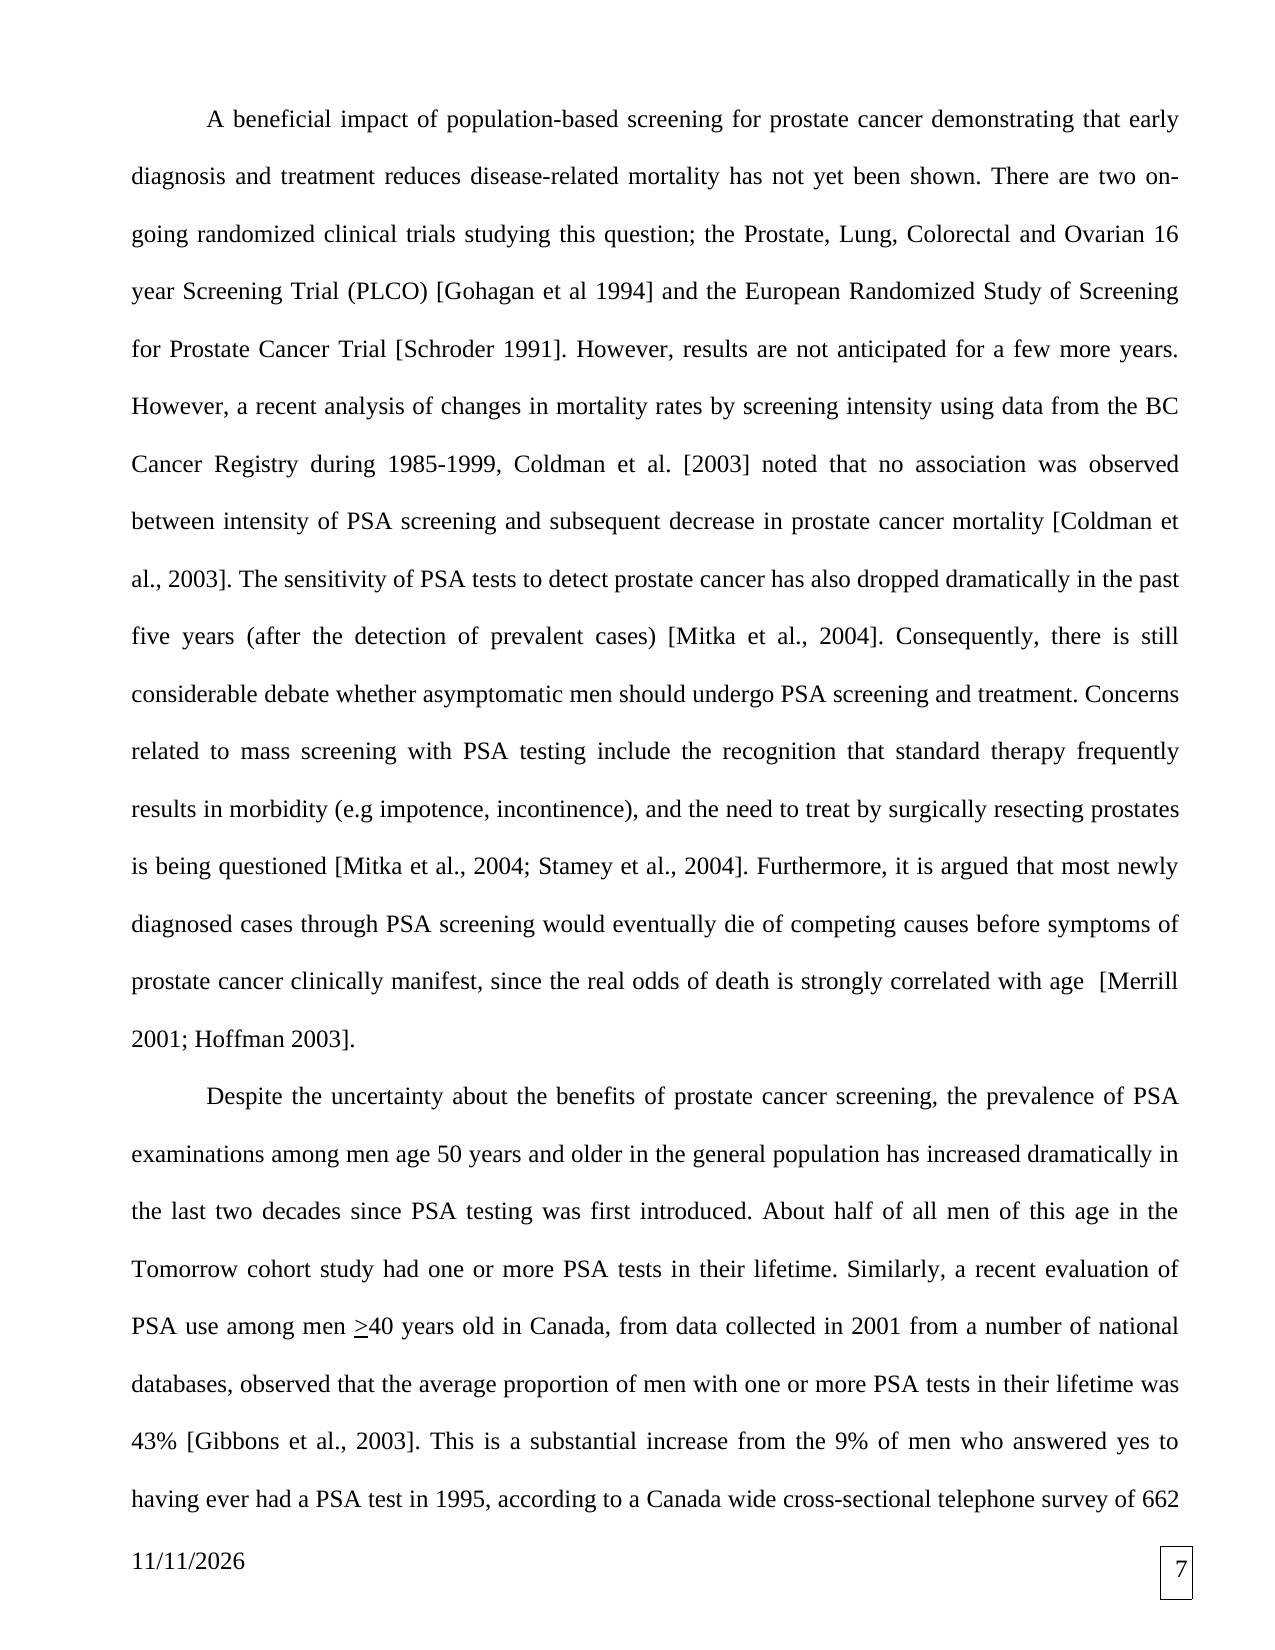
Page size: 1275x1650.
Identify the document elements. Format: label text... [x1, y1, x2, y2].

text A beneficial impact of population-based screening for prostate cancer demonstrating that early diagnosis and treatment reduces disease-related mortality has not yet been shown. There are two on-going randomized clinical trials studying this question; the Prostate, Lung, Colorectal and Ovarian 16 year Screening Trial (PLCO) [Gohagan et al 1994] and the European Randomized Study of Screening for Prostate Cancer Trial [Schroder 1991]. However, results are not anticipated for a few more years. However, a recent analysis of changes in mortality rates by screening intensity using data from the BC Cancer Registry during 1985-1999, Coldman et al. [2003] noted that no association was observed between intensity of PSA screening and subsequent decrease in prostate cancer mortality [Coldman et al., 2003]. The sensitivity of PSA tests to detect prostate cancer has also dropped dramatically in the past five years (after the detection of prevalent cases) [Mitka et al., 2004]. Consequently, there is still considerable debate whether asymptomatic men should undergo PSA screening and treatment. Concerns related to mass screening with PSA testing include the recognition that standard therapy frequently results in morbidity (e.g impotence, incontinence), and the need to treat by surgically resecting prostates is being questioned [Mitka et al., 2004; Stamey et al., 2004]. Furthermore, it is argued that most newly diagnosed cases through PSA screening would eventually die of competing causes before symptoms of prostate cancer clinically manifest, since the real odds of death is strongly correlated with age [Merrill 2001; Hoffman 2003]. [131, 104, 1181, 1052]
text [131, 1081, 1181, 1512]
